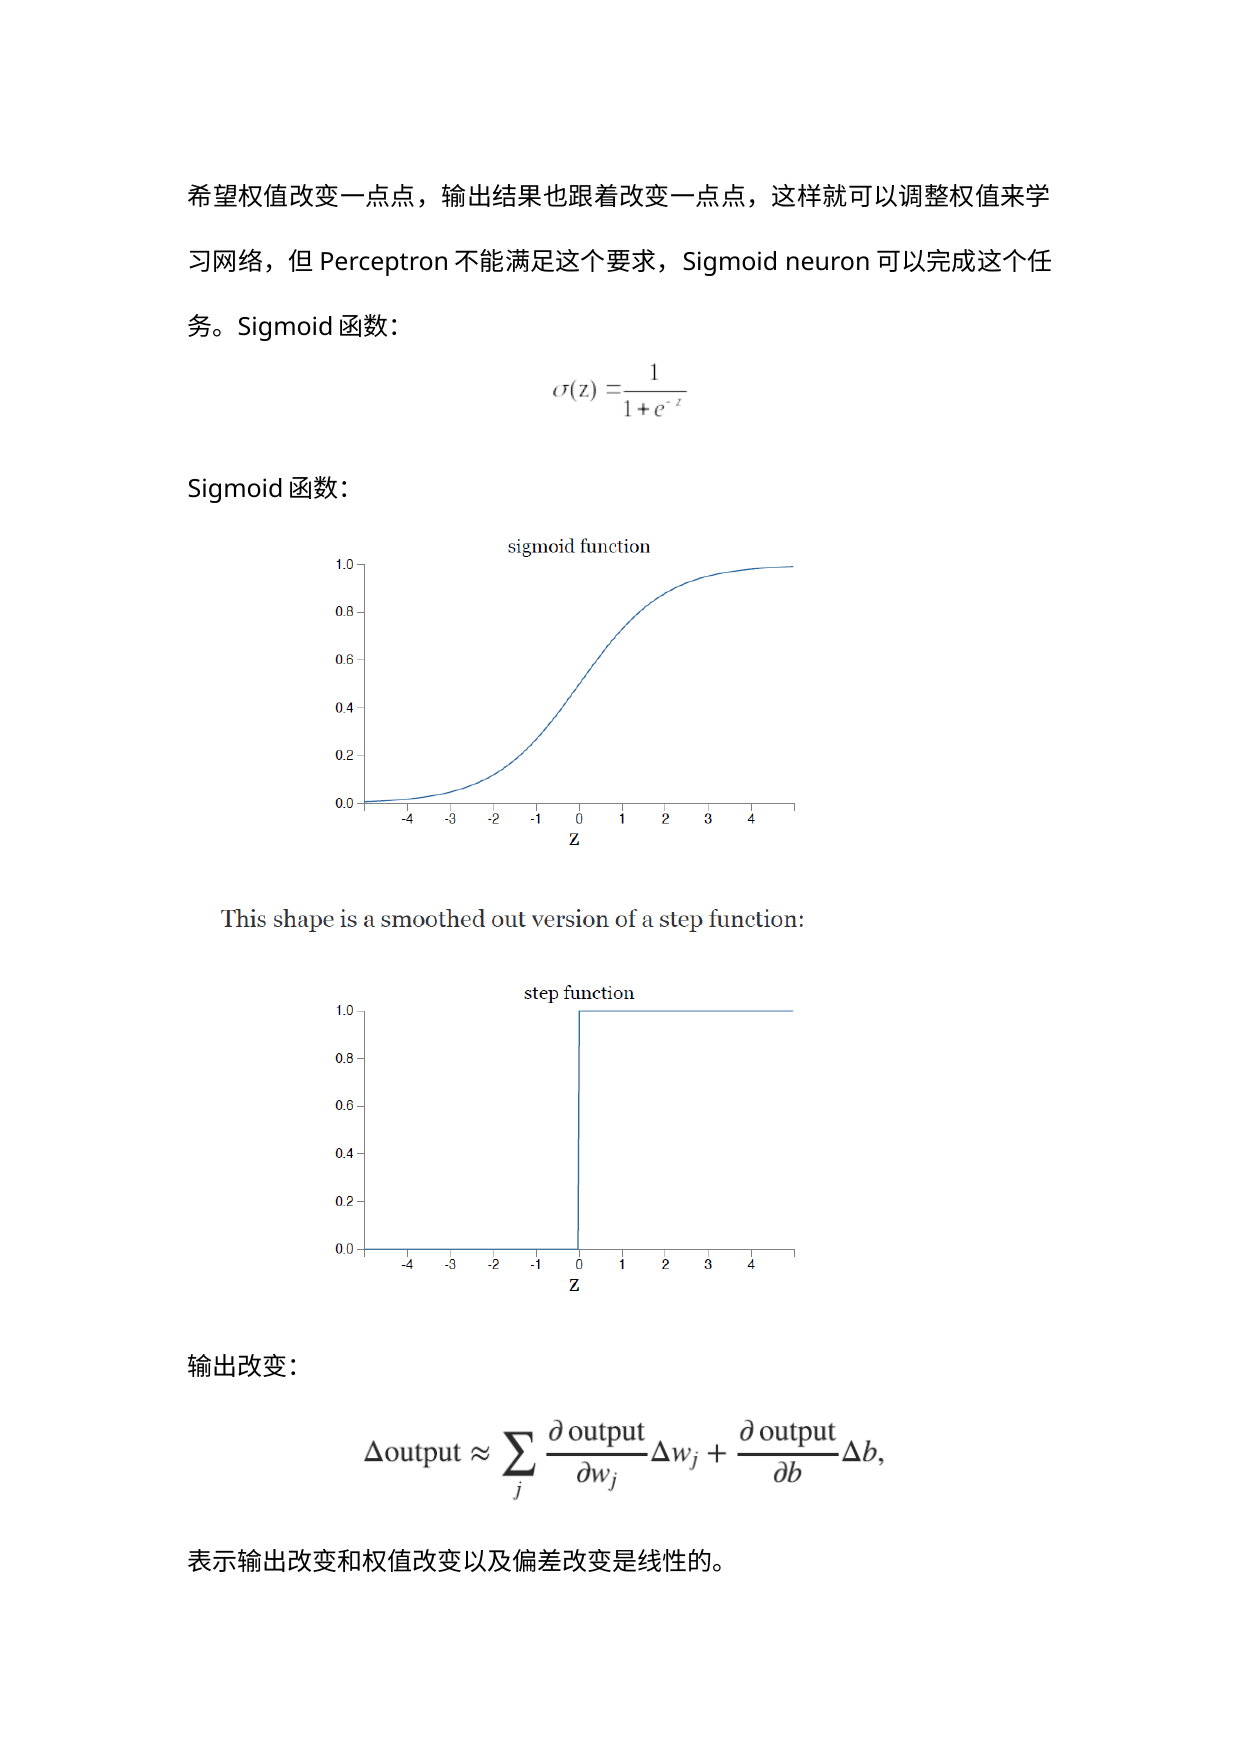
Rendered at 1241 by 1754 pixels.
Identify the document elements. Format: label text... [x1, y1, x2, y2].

text 希望权值改变一点点，输出结果也跟着改变一点点，这样就可以调整权值来学习网络，但Perceptron不能满足这个要求，Sigmoid neuron可以完成这个任务。Sigmoid函数： [187, 162, 1053, 357]
text 表示输出改变和权值改变以及偏差改变是线性的。 [187, 1527, 1053, 1592]
text Sigmoid函数： [187, 454, 1053, 519]
text 输出改变： [187, 1332, 1053, 1397]
